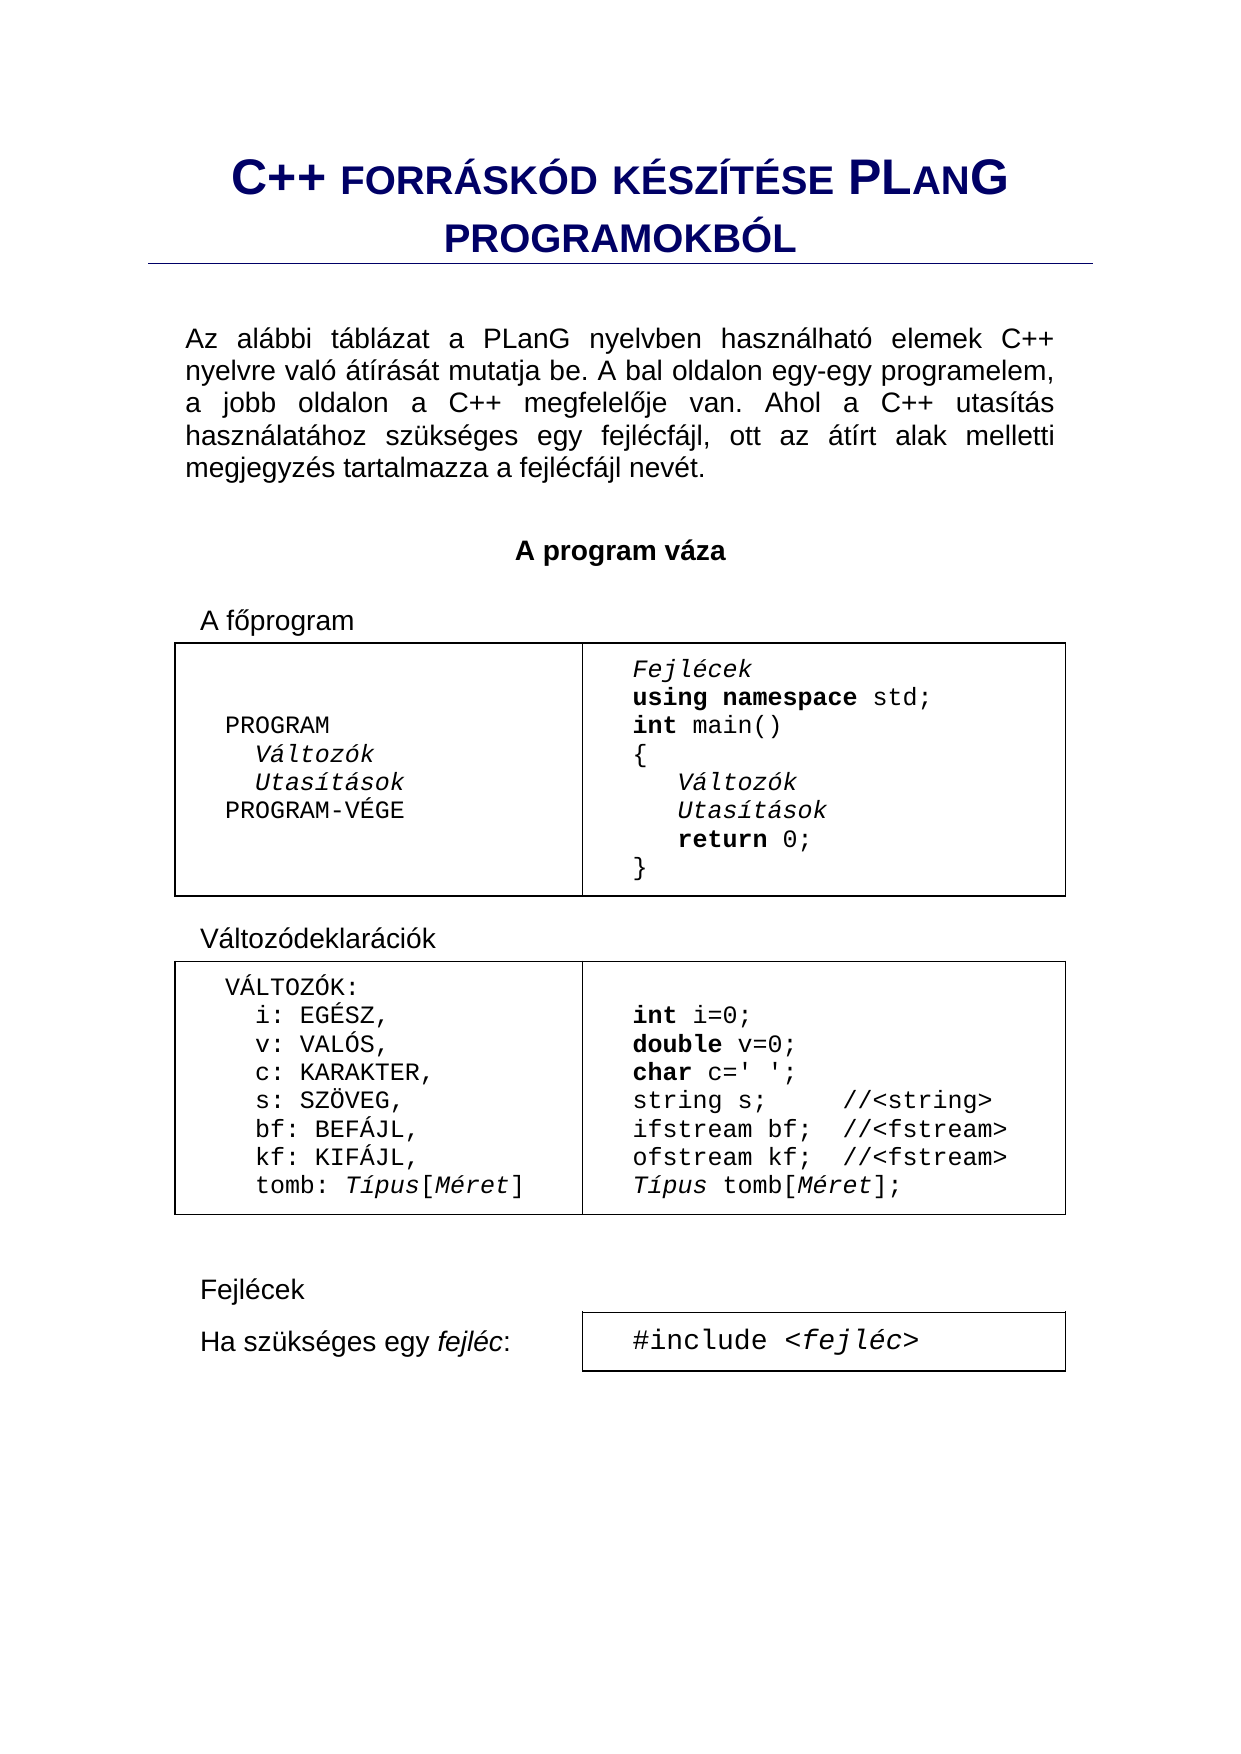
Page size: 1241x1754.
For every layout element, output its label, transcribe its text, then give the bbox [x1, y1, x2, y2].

table_cell Ha szükséges egy fejléc: [175, 1311, 582, 1370]
table_cell VÁLTOZÓK: i: EGÉSZ, v: VALÓS, c: KARAKTER, s: SZÖVEG, bf: BEFÁJL, kf: KIFÁJL, tomb: Típus[Méret] [176, 962, 582, 1214]
table_cell A főprogram [175, 579, 1066, 642]
table_header A program váza [175, 496, 1066, 578]
table_cell Változódeklarációk [175, 897, 1066, 961]
text C++ forráskód készítése PLanG programokból [148, 148, 1093, 263]
table_cell PROGRAM Változók Utasítások PROGRAM-VÉGE [176, 644, 582, 895]
table_cell int i=0; double v=0; char c=' '; string s; //<string> ifstream bf; //<fstream> ofstream kf; //<fstream> Típus tomb[Méret]; [583, 962, 1065, 1214]
table_cell #include <fejléc> [583, 1313, 1065, 1370]
text Az alábbi táblázat a PLanG nyelvben használható elemek C++ nyelvre való átírását mutatja be. A bal oldalon egy-egy programelem, a jobb oldalon a C++ megfelelője van. Ahol a C++ utasítás használatához szükséges egy fejlécfájl, ott az átírt alak melletti megjegyzés tartalmazza a fejlécfájl nevét. [185, 322, 1055, 483]
table_cell Fejlécek using namespace std; int main() { Változók Utasítások return 0; } [583, 644, 1065, 895]
table_cell Fejlécek [175, 1215, 1066, 1311]
